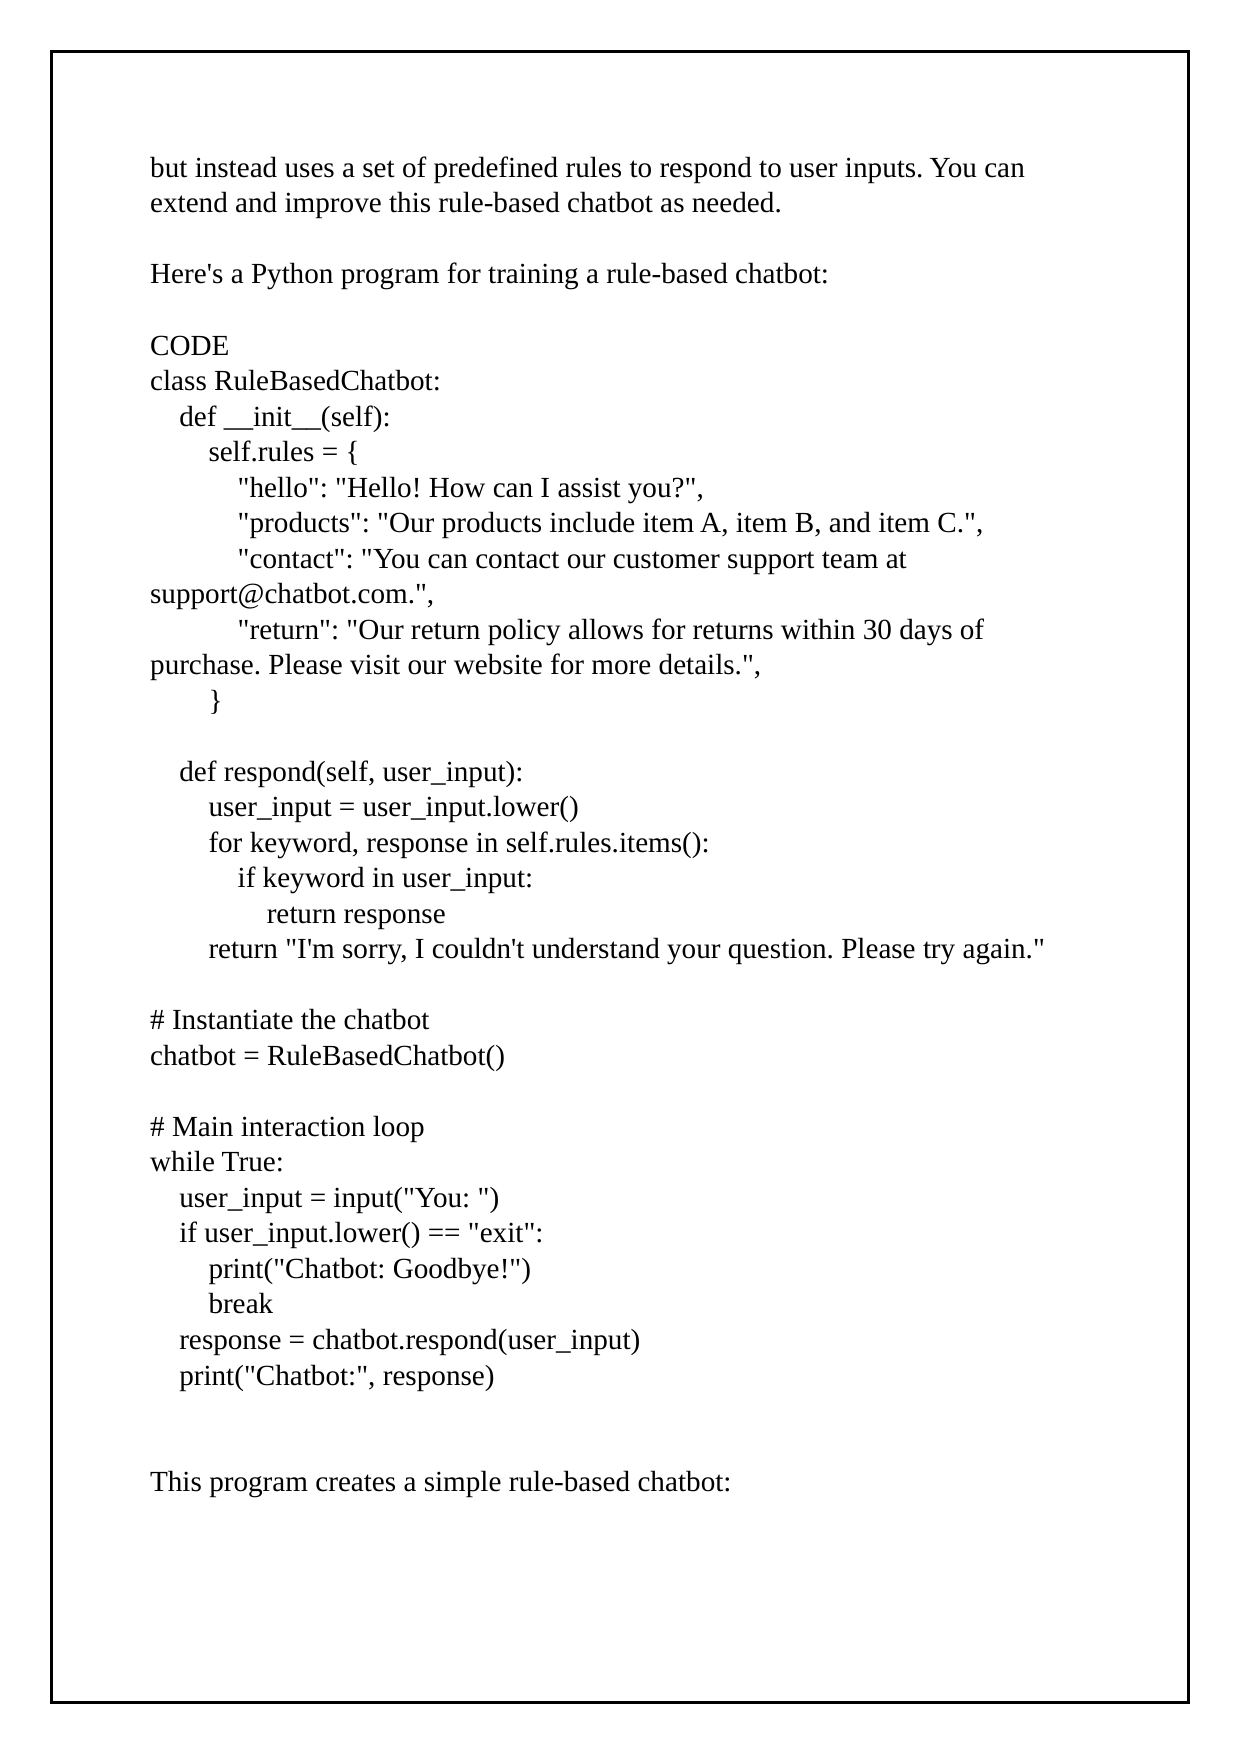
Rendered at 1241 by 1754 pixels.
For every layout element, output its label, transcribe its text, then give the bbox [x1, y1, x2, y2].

text chatbot = RuleBasedChatbot() [150, 1038, 1090, 1072]
text self.rules = { [150, 434, 1090, 468]
text "contact": "You can contact our customer support team at support@chatbot.com.", [150, 541, 1090, 610]
text # Instantiate the chatbot [150, 1002, 1090, 1036]
text print("Chatbot:", response) [150, 1358, 1090, 1391]
text def __init__(self): [150, 399, 1090, 432]
text "return": "Our return policy allows for returns within 30 days of purchase. Please visit our website for more details.", [150, 612, 1090, 681]
text while True: [150, 1144, 1090, 1178]
text print("Chatbot: Goodbye!") [150, 1251, 1090, 1285]
text if keyword in user_input: [150, 860, 1090, 894]
text return "I'm sorry, I couldn't understand your question. Please try again." [150, 931, 1090, 965]
text This program creates a simple rule-based chatbot: [150, 1464, 1090, 1498]
text "products": "Our products include item A, item B, and item C.", [150, 505, 1090, 539]
text break [150, 1287, 1090, 1320]
text class RuleBasedChatbot: [150, 363, 1090, 397]
text def respond(self, user_input): [150, 754, 1090, 787]
text if user_input.lower() == "exit": [150, 1216, 1090, 1249]
text user_input = user_input.lower() [150, 789, 1090, 823]
text user_input = input("You: ") [150, 1180, 1090, 1214]
text return response [150, 896, 1090, 929]
text CODE [150, 328, 1090, 361]
text # Main interaction loop [150, 1109, 1090, 1143]
text for keyword, response in self.rules.items(): [150, 825, 1090, 858]
text response = chatbot.respond(user_input) [150, 1322, 1090, 1356]
text } [150, 683, 1090, 716]
text "hello": "Hello! How can I assist you?", [150, 470, 1090, 503]
text Here's a Python program for training a rule-based chatbot: [150, 257, 1090, 290]
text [150, 150, 1090, 219]
